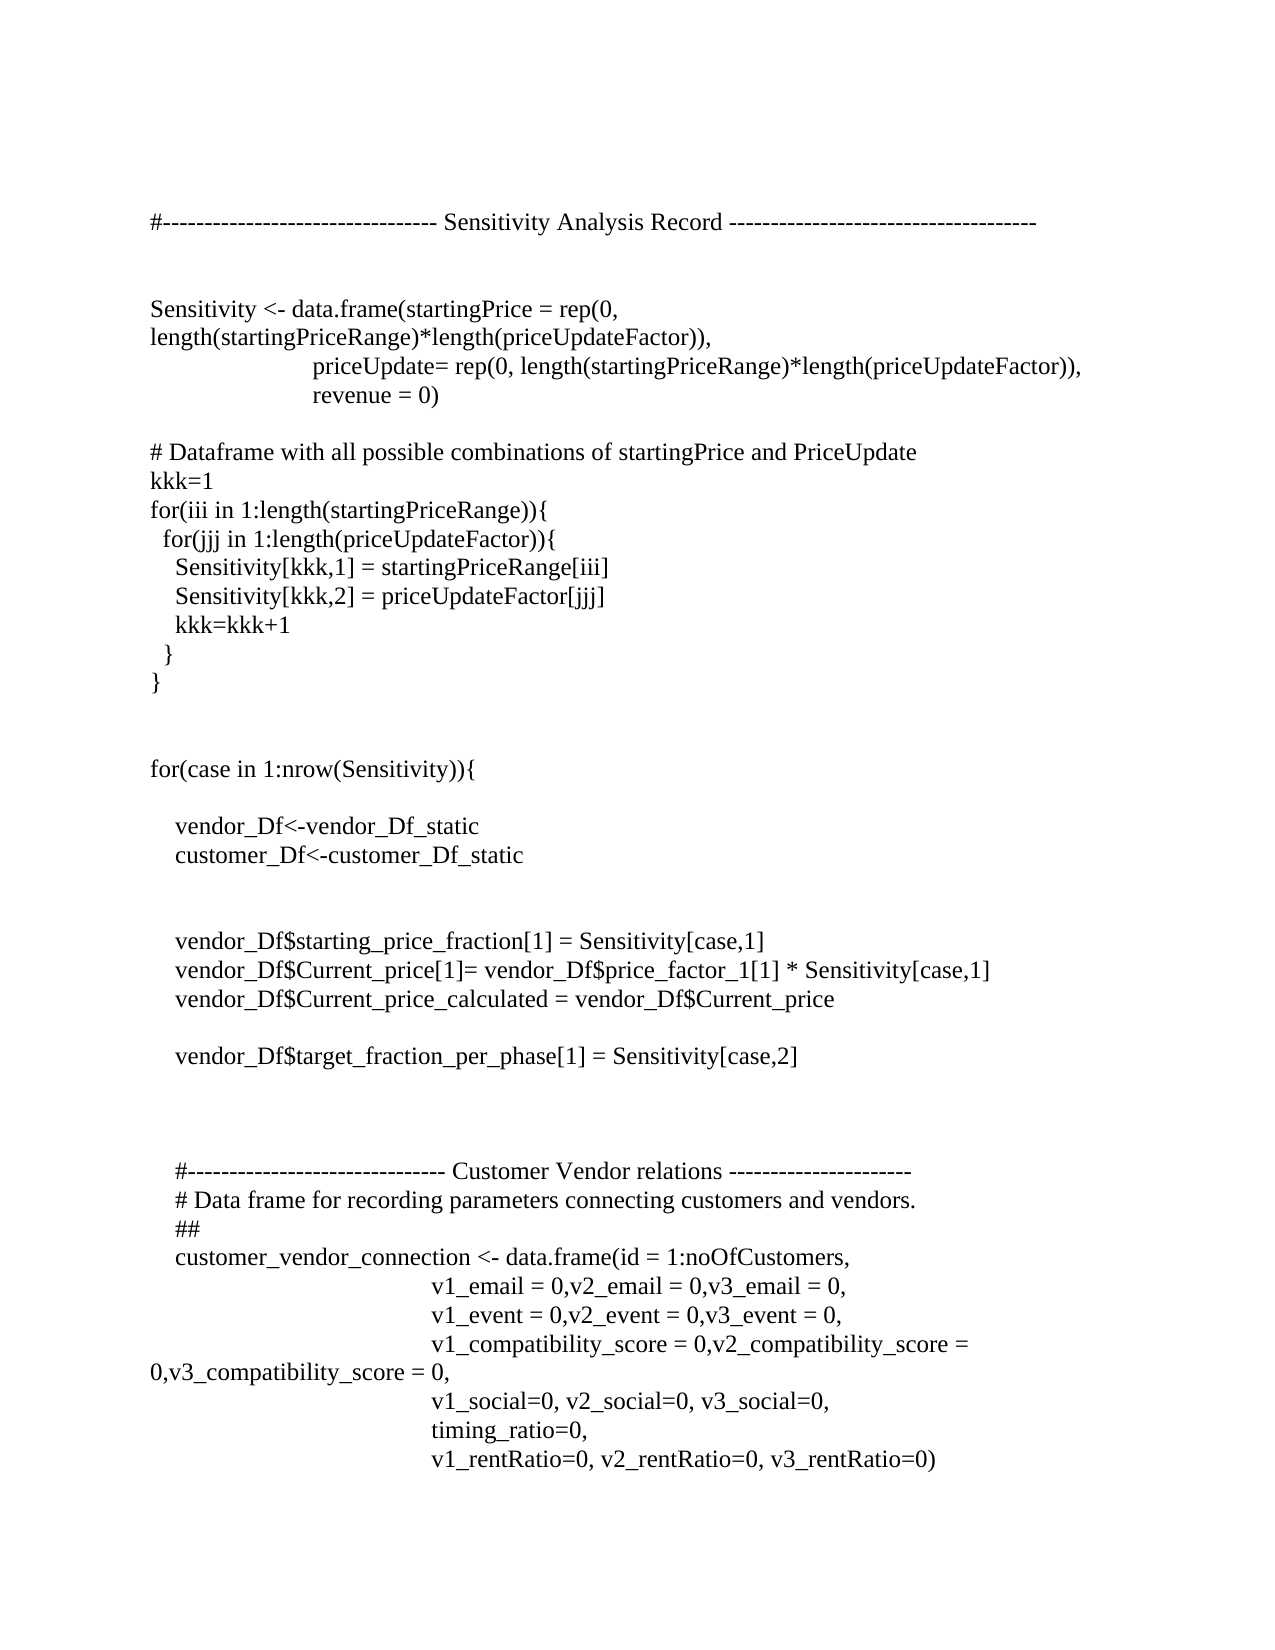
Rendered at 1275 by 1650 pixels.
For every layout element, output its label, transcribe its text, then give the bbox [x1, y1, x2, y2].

text } [150, 667, 1125, 696]
text ## [150, 1214, 1125, 1242]
text v1_social=0, v2_social=0, v3_social=0, [150, 1386, 1125, 1415]
text for(case in 1:nrow(Sensitivity)){ [150, 754, 1125, 782]
text Sensitivity <- data.frame(startingPrice = rep(0, length(startingPriceRange)*length(priceUpdateFactor)), [150, 294, 1125, 351]
text } [150, 639, 1125, 667]
text vendor_Df$target_fraction_per_phase[1] = Sensitivity[case,2] [150, 1041, 1125, 1070]
text revenue = 0) [150, 380, 1125, 409]
text vendor_Df$Current_price_calculated = vendor_Df$Current_price [150, 984, 1125, 1012]
text kkk=kkk+1 [150, 610, 1125, 639]
text Sensitivity[kkk,1] = startingPriceRange[iii] [150, 552, 1125, 581]
text v1_compatibility_score = 0,v2_compatibility_score = 0,v3_compatibility_score = 0, [150, 1329, 1125, 1386]
text Sensitivity[kkk,2] = priceUpdateFactor[jjj] [150, 581, 1125, 610]
text #------------------------------- Customer Vendor relations ---------------------- [150, 1156, 1125, 1185]
text timing_ratio=0, [150, 1415, 1125, 1444]
text v1_rentRatio=0, v2_rentRatio=0, v3_rentRatio=0) [150, 1444, 1125, 1472]
text customer_Df<-customer_Df_static [150, 840, 1125, 869]
text v1_email = 0,v2_email = 0,v3_email = 0, [150, 1271, 1125, 1300]
text vendor_Df$Current_price[1]= vendor_Df$price_factor_1[1] * Sensitivity[case,1] [150, 955, 1125, 984]
text # Dataframe with all possible combinations of startingPrice and PriceUpdate [150, 437, 1125, 466]
text customer_vendor_connection <- data.frame(id = 1:noOfCustomers, [150, 1242, 1125, 1271]
text vendor_Df$starting_price_fraction[1] = Sensitivity[case,1] [150, 926, 1125, 955]
text #--------------------------------- Sensitivity Analysis Record ------------------------------------- [150, 207, 1125, 236]
text kkk=1 [150, 466, 1125, 495]
text for(jjj in 1:length(priceUpdateFactor)){ [150, 524, 1125, 552]
text vendor_Df<-vendor_Df_static [150, 811, 1125, 840]
text # Data frame for recording parameters connecting customers and vendors. [150, 1185, 1125, 1214]
text priceUpdate= rep(0, length(startingPriceRange)*length(priceUpdateFactor)), [150, 351, 1125, 380]
text for(iii in 1:length(startingPriceRange)){ [150, 495, 1125, 524]
text v1_event = 0,v2_event = 0,v3_event = 0, [150, 1300, 1125, 1329]
